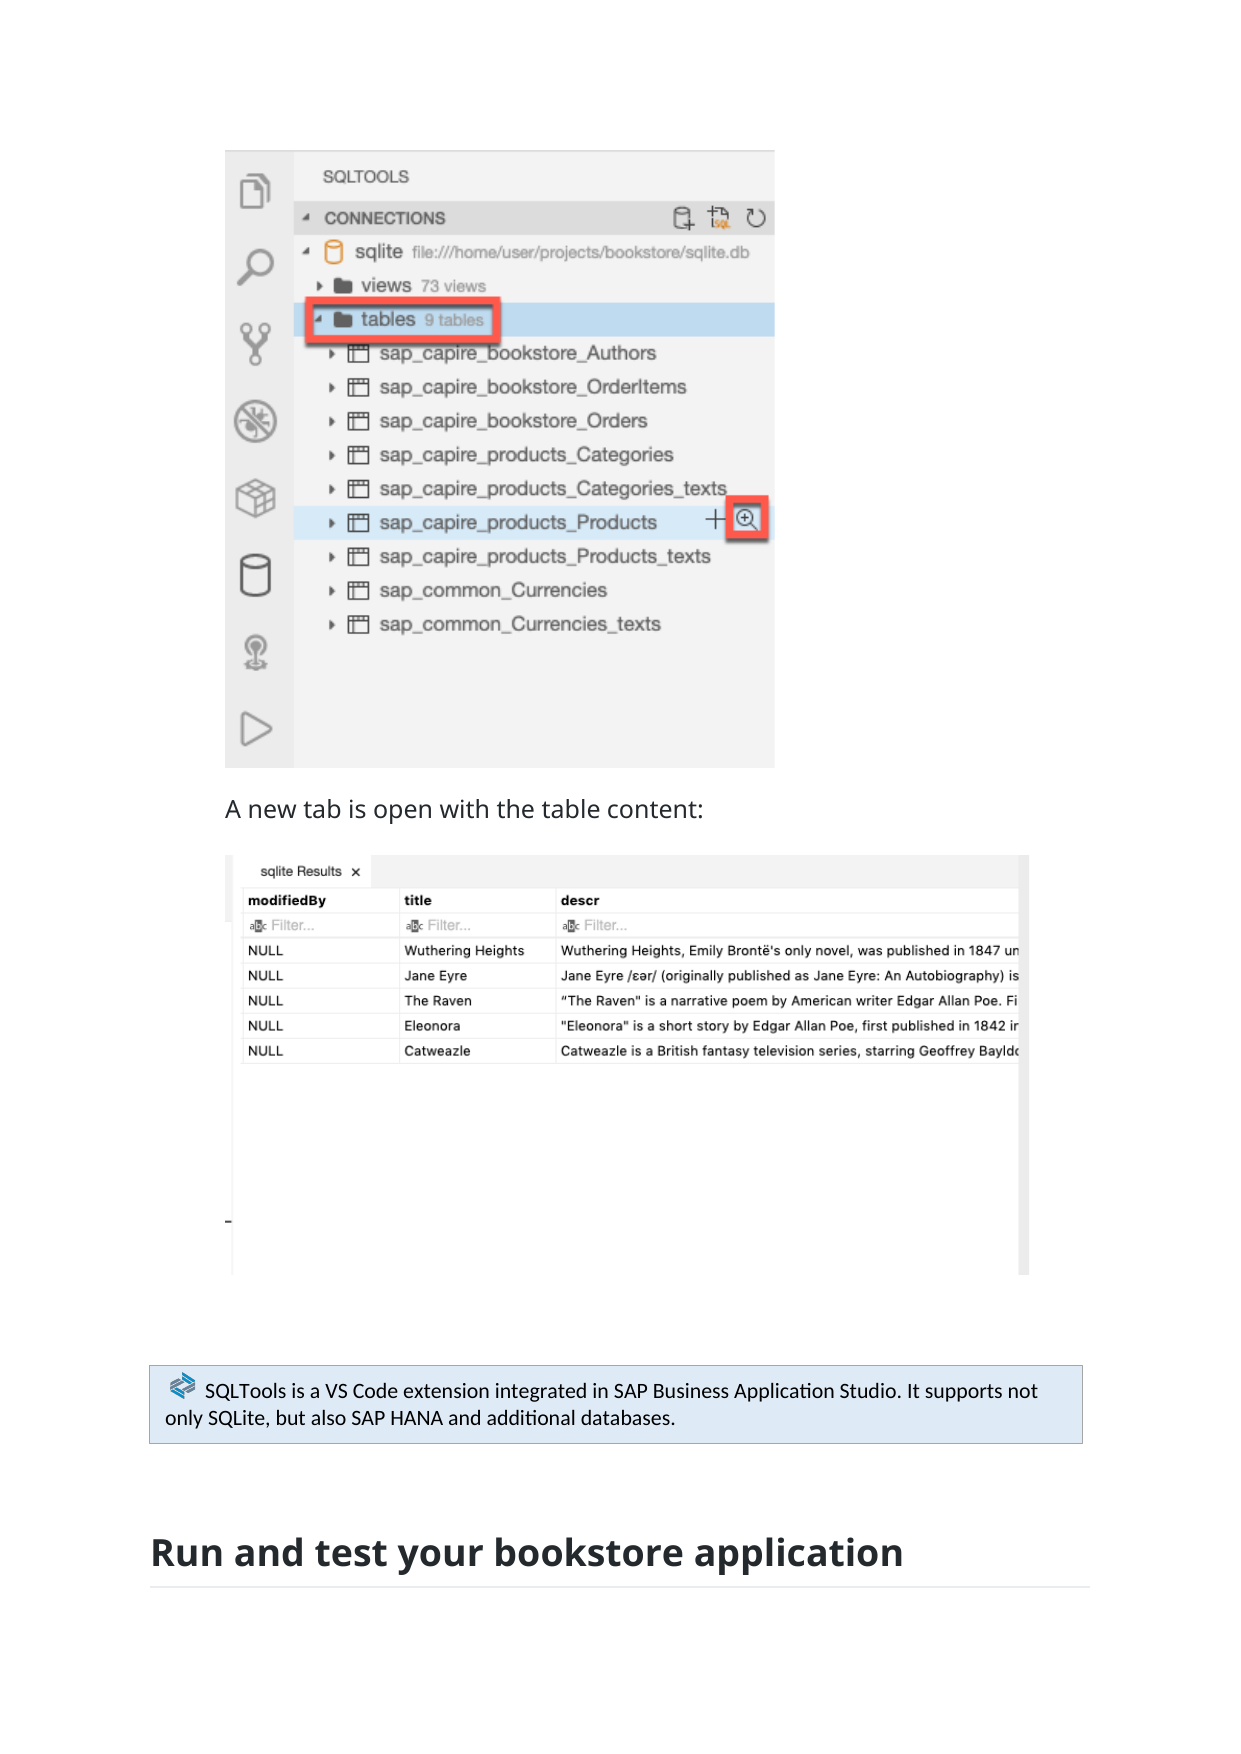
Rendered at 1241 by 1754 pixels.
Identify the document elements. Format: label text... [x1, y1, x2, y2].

picture [225, 150, 775, 768]
text A new tab is open with the table content: [225, 792, 1090, 826]
subtitle Run and test your bookstore application [150, 1527, 1090, 1586]
picture [170, 1372, 196, 1399]
picture [225, 855, 1030, 1275]
